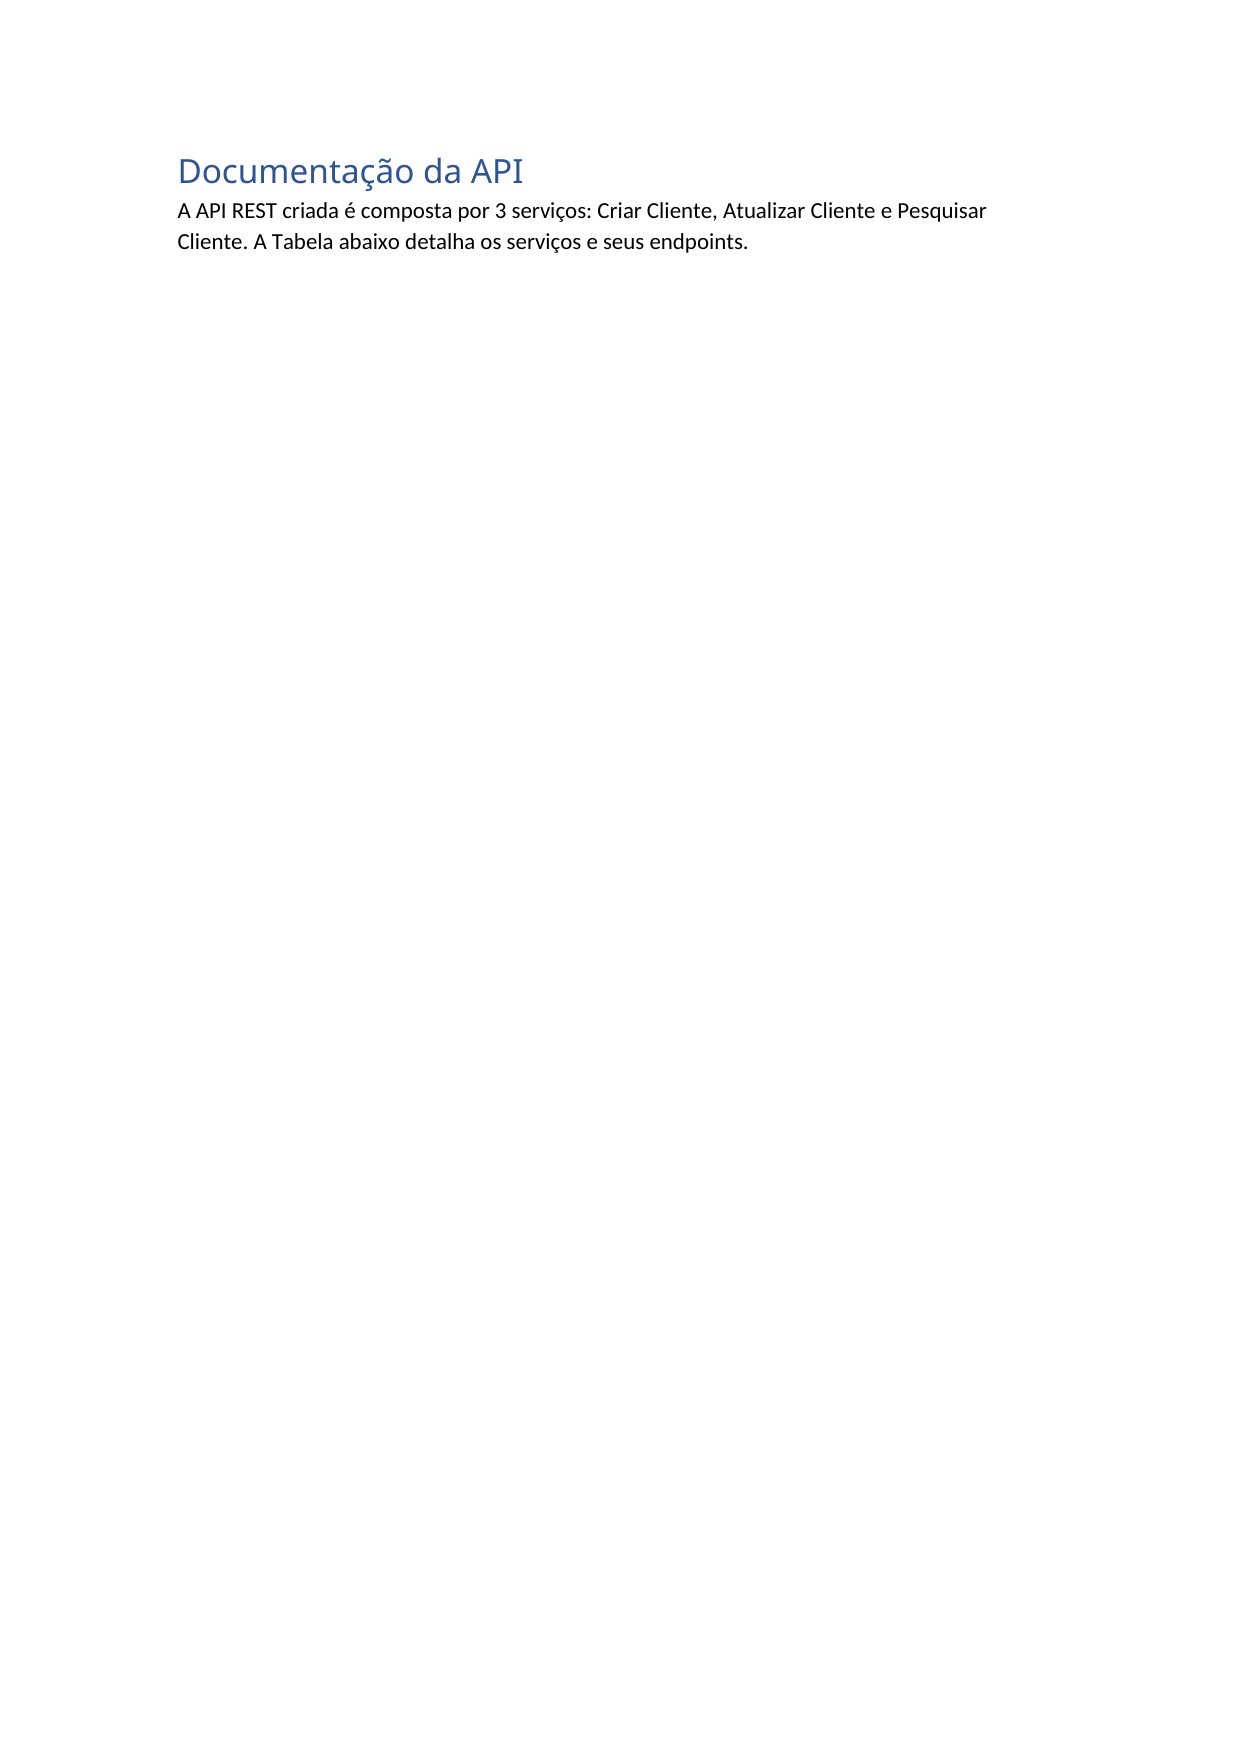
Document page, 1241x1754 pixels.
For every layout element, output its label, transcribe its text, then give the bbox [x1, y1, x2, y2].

text A API REST criada é composta por 3 serviços: Criar Cliente, Atualizar Cliente e Pesquisar Cliente. A Tabela abaixo detalha os serviços e seus endpoints. [177, 197, 1063, 255]
subtitle Documentação da API [177, 148, 1063, 193]
